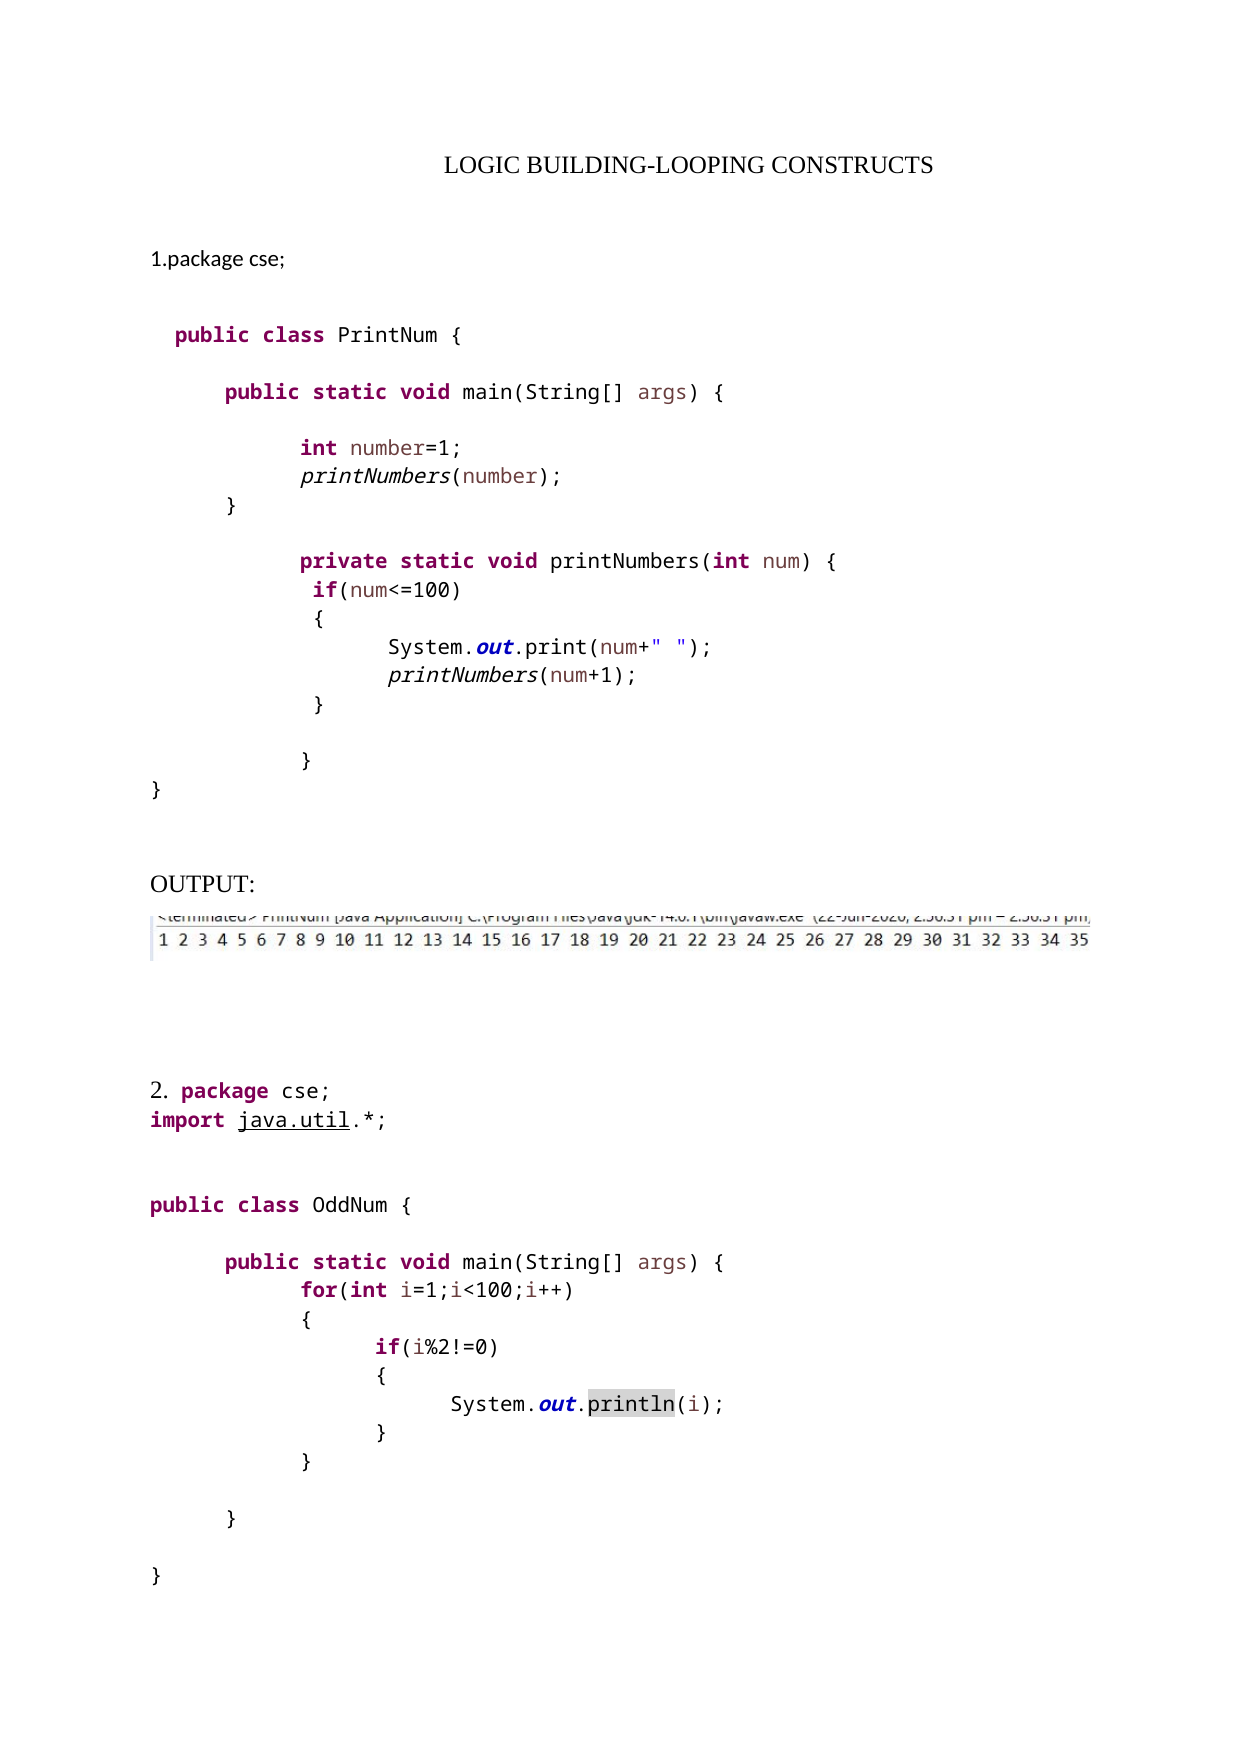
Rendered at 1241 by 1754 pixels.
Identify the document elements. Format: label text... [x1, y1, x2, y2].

text } [150, 1503, 1090, 1531]
text import java.util.*; [150, 1105, 1090, 1133]
text 1.package cse; [150, 244, 1090, 273]
text } [150, 1417, 1090, 1446]
text if(num<=100) [150, 575, 1090, 603]
text } [150, 1560, 1090, 1588]
text for(int i=1;i<100;i++) [150, 1275, 1090, 1304]
text if(i%2!=0) [150, 1332, 1090, 1361]
picture [150, 916, 1091, 961]
text } [150, 774, 1090, 802]
text printNumbers(number); [150, 462, 1090, 490]
text } [150, 490, 1090, 518]
text LOGIC BUILDING-LOOPING CONSTRUCTS [150, 150, 1090, 179]
text { [150, 603, 1090, 632]
text printNumbers(num+1); [150, 660, 1090, 689]
text public class OddNum { [150, 1190, 1090, 1218]
text System.out.println(i); [675, 1389, 1090, 1417]
text System.out.println(i); [150, 1389, 588, 1417]
text System.out.print(num+" "); [150, 632, 1090, 660]
text 2. package cse; [150, 1075, 1090, 1105]
text { [150, 1304, 1090, 1332]
text } [150, 1446, 1090, 1474]
text } [150, 689, 1090, 717]
text public static void main(String[] args) { [150, 1247, 1090, 1275]
text public class PrintNum { [150, 320, 1090, 348]
text } [150, 745, 1090, 774]
text public static void main(String[] args) { [150, 377, 1090, 405]
text int number=1; [150, 433, 1090, 462]
text { [150, 1361, 1090, 1389]
text private static void printNumbers(int num) { [150, 547, 1090, 575]
text OUTPUT: [150, 869, 1090, 897]
